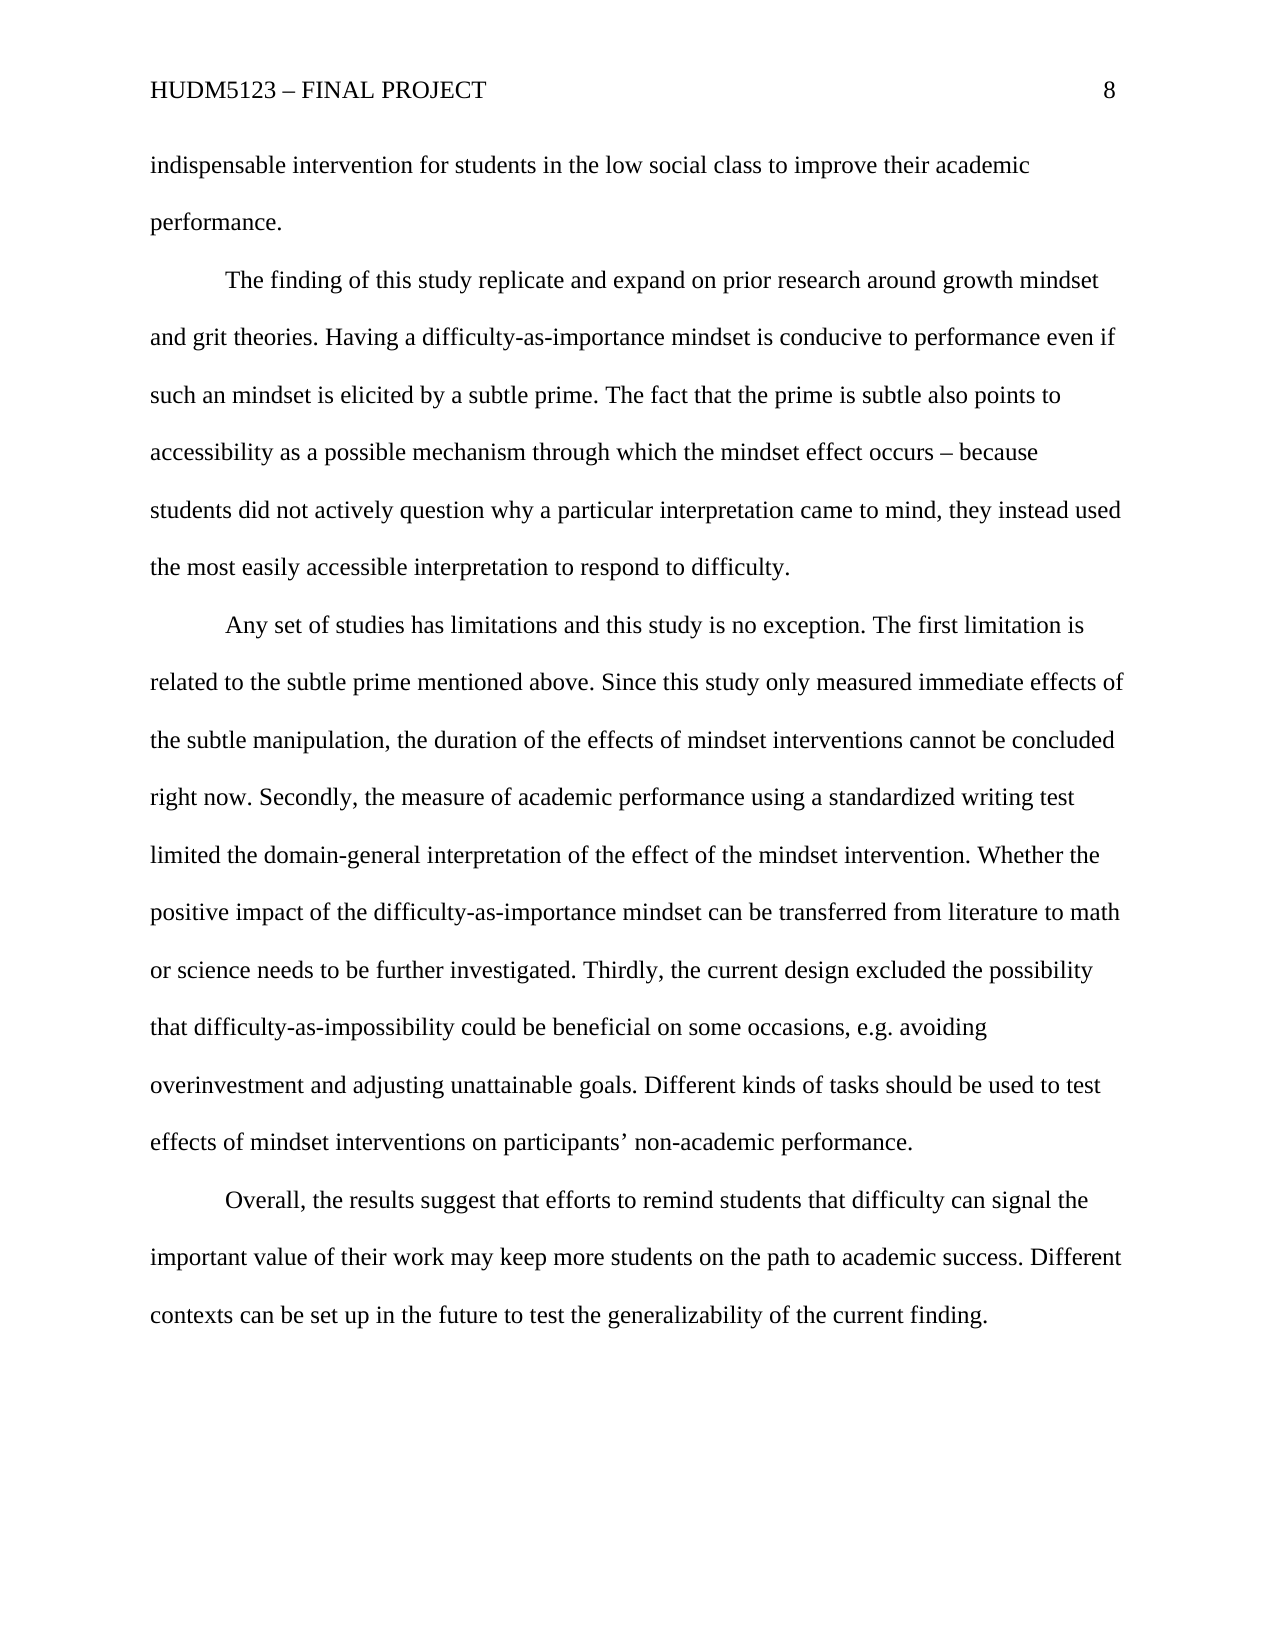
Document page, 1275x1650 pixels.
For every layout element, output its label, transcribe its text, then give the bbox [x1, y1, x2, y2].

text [150, 150, 1125, 236]
text Any set of studies has limitations and this study is no exception. The first limitation is related to the subtle prime mentioned above. Since this study only measured immediate effects of the subtle manipulation, the duration of the effects of mindset interventions cannot be concluded right now. Secondly, the measure of academic performance using a standardized writing test limited the domain-general interpretation of the effect of the mindset intervention. Whether the positive impact of the difficulty-as-importance mindset can be transferred from literature to math or science needs to be further investigated. Thirdly, the current design excluded the possibility that difficulty-as-impossibility could be beneficial on some occasions, e.g. avoiding overinvestment and adjusting unattainable goals. Different kinds of tasks should be used to test effects of mindset interventions on participants’ non-academic performance. [150, 610, 1125, 1156]
text The finding of this study replicate and expand on prior research around growth mindset and grit theories. Having a difficulty-as-importance mindset is conducive to performance even if such an mindset is elicited by a subtle prime. The fact that the prime is subtle also points to accessibility as a possible mechanism through which the mindset effect occurs – because students did not actively question why a particular interpretation came to mind, they instead used the most easily accessible interpretation to respond to difficulty. [150, 265, 1125, 581]
text Overall, the results suggest that efforts to remind students that difficulty can signal the important value of their work may keep more students on the path to academic success. Different contexts can be set up in the future to test the generalizability of the current finding. [150, 1185, 1125, 1329]
